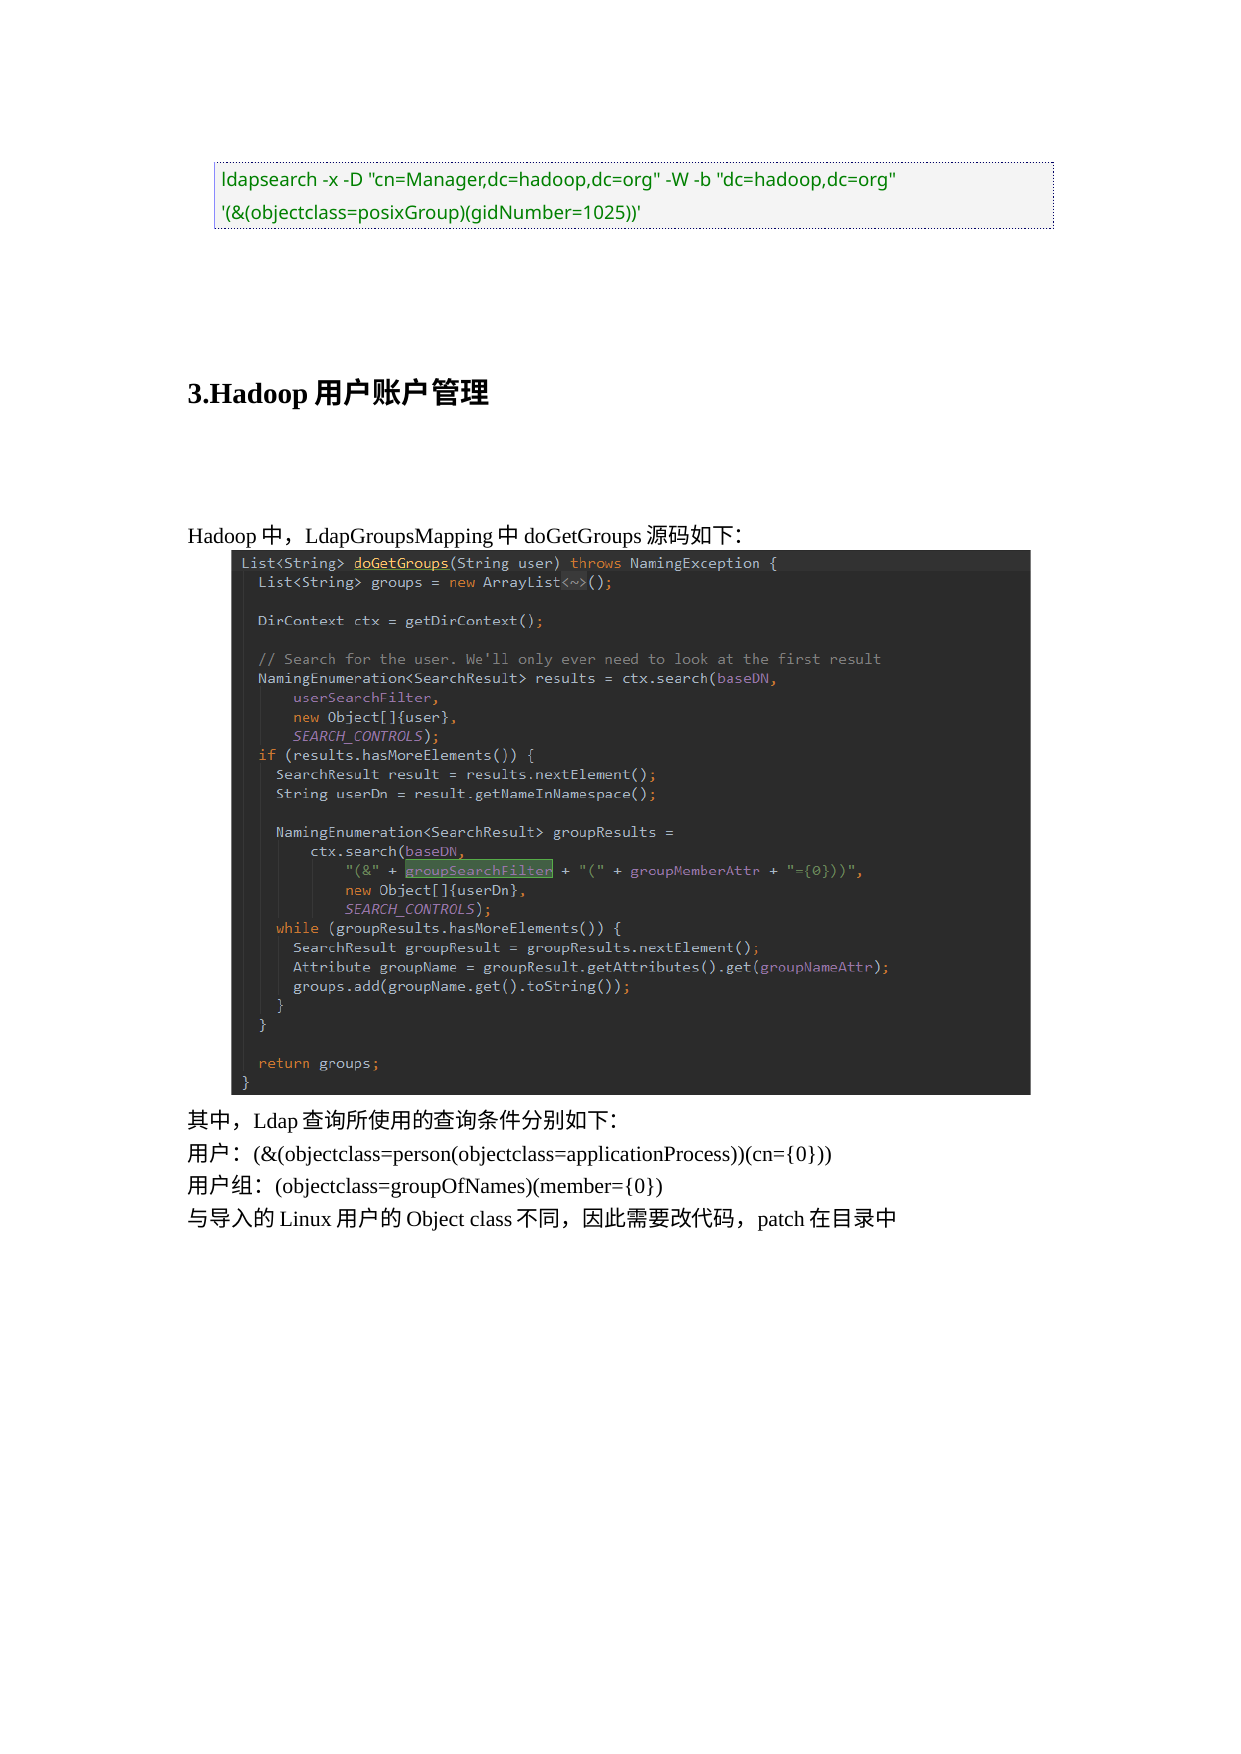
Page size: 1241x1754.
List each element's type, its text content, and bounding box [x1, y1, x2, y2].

text 用户：(&(objectclass=person(objectclass=applicationProcess))(cn={0})) [187, 1135, 1053, 1168]
picture [231, 550, 1031, 1095]
text 其中，Ldap查询所使用的查询条件分别如下： [187, 1103, 1053, 1135]
text ldapsearch -x -D "cn=Manager,dc=hadoop,dc=org" -W -b "dc=hadoop,dc=org" '(&(objectclass=posixGroup)(gidNumber=1025))' [215, 162, 1054, 229]
text 与导入的Linux用户的Object class不同，因此需要改代码，patch在目录中 [187, 1200, 1053, 1233]
text Hadoop中，LdapGroupsMapping中doGetGroups源码如下： [187, 518, 1053, 550]
subtitle 3.Hadoop用户账户管理 [187, 359, 1053, 424]
text 用户组：(objectclass=groupOfNames)(member={0}) [187, 1168, 1053, 1200]
